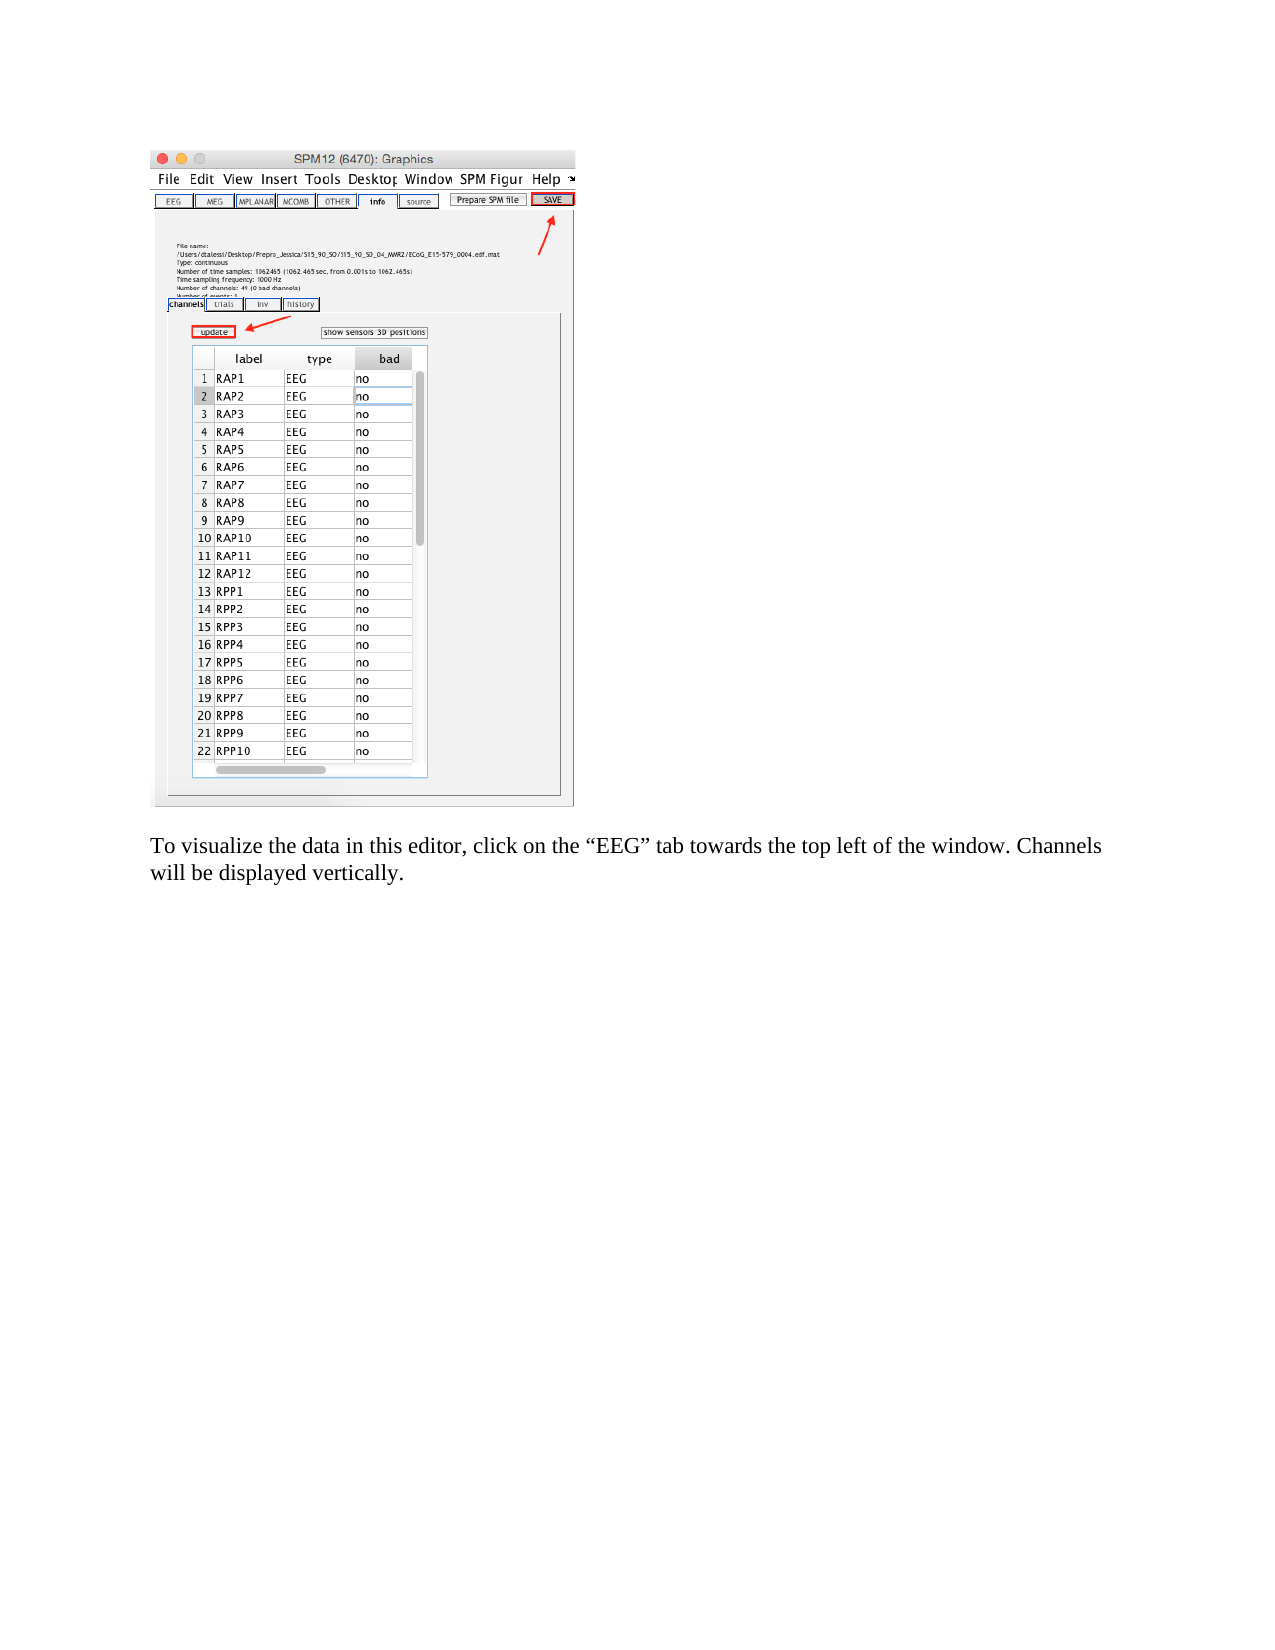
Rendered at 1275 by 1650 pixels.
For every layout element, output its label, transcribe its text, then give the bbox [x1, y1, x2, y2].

picture [150, 150, 576, 807]
text To visualize the data in this editor, click on the “EEG” tab towards the top left of the window. Channels will be displayed vertically. [150, 832, 1125, 885]
